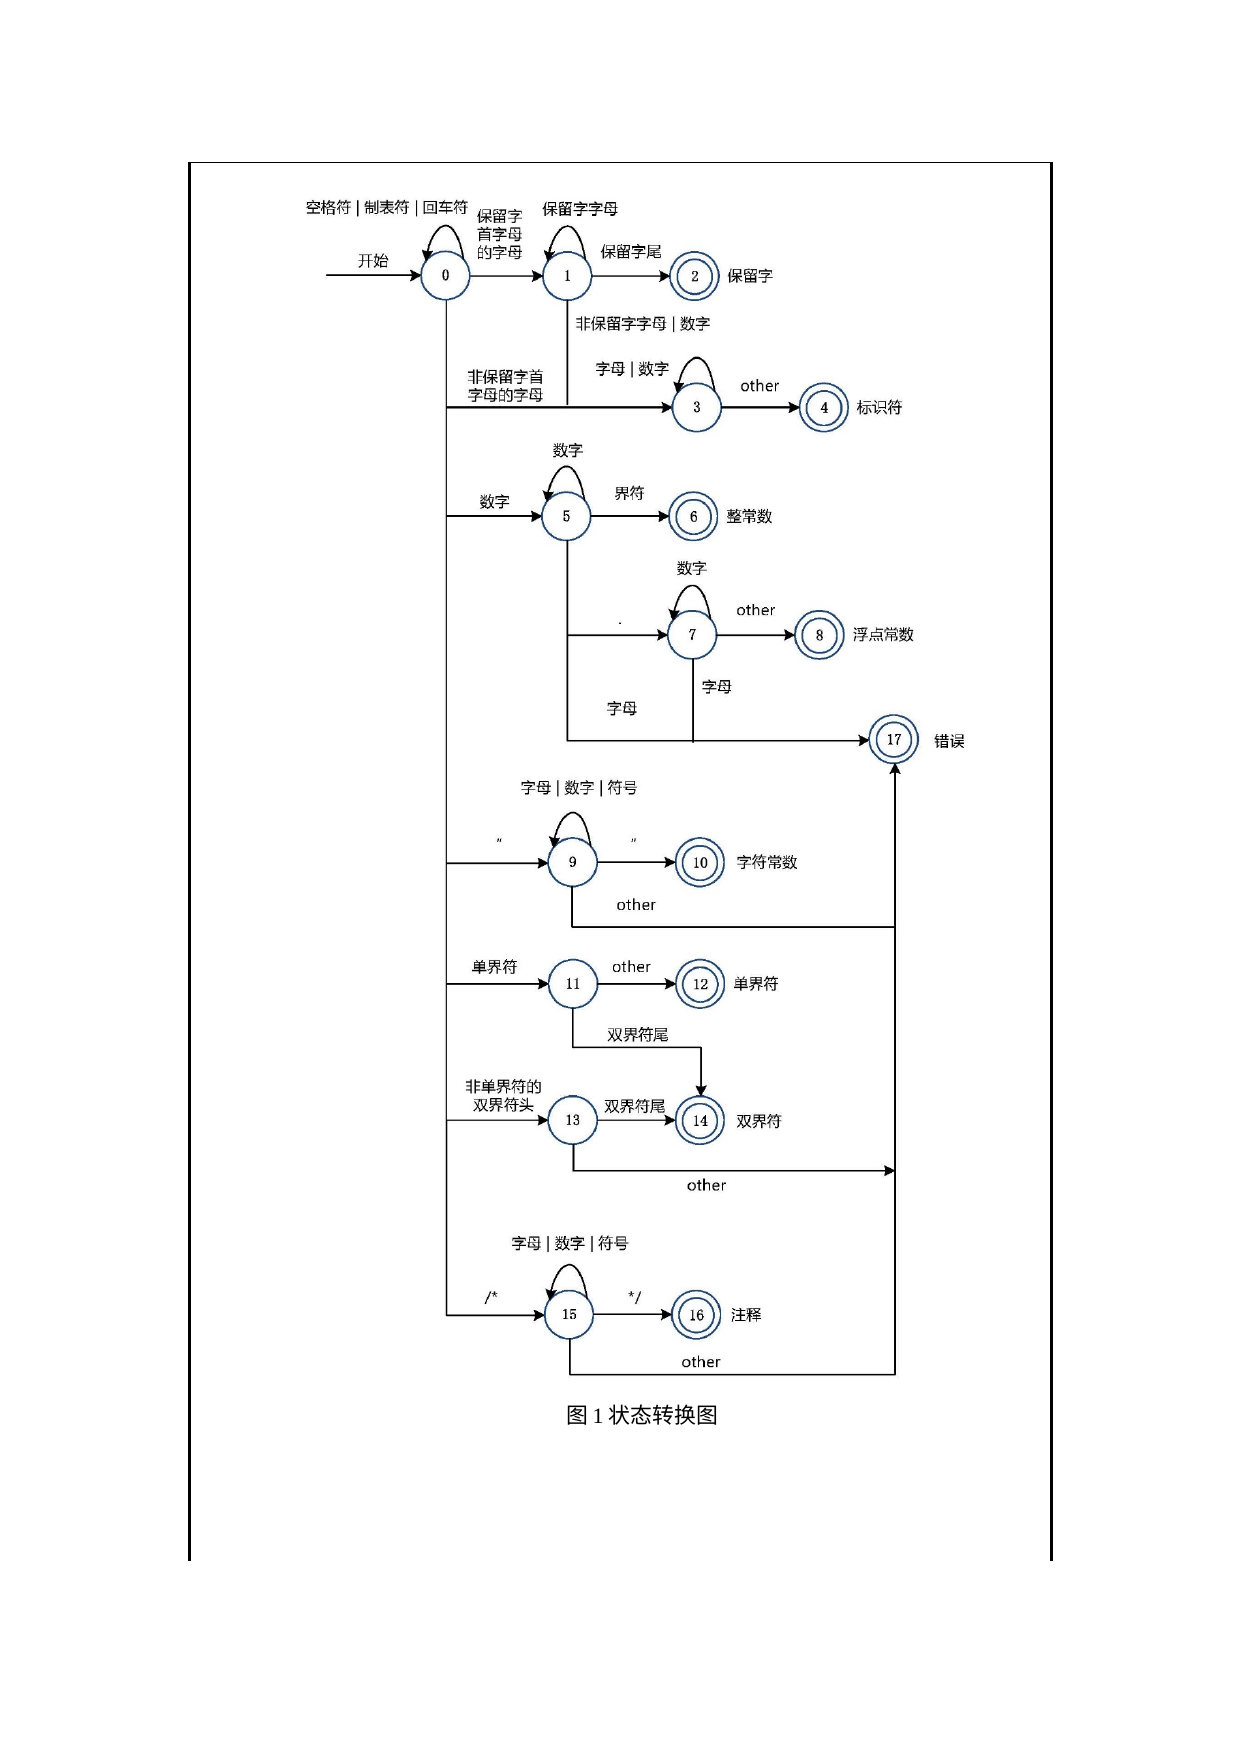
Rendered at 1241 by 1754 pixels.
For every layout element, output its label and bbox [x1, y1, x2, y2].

table_cell [191, 163, 1050, 1561]
picture [255, 163, 1029, 1387]
